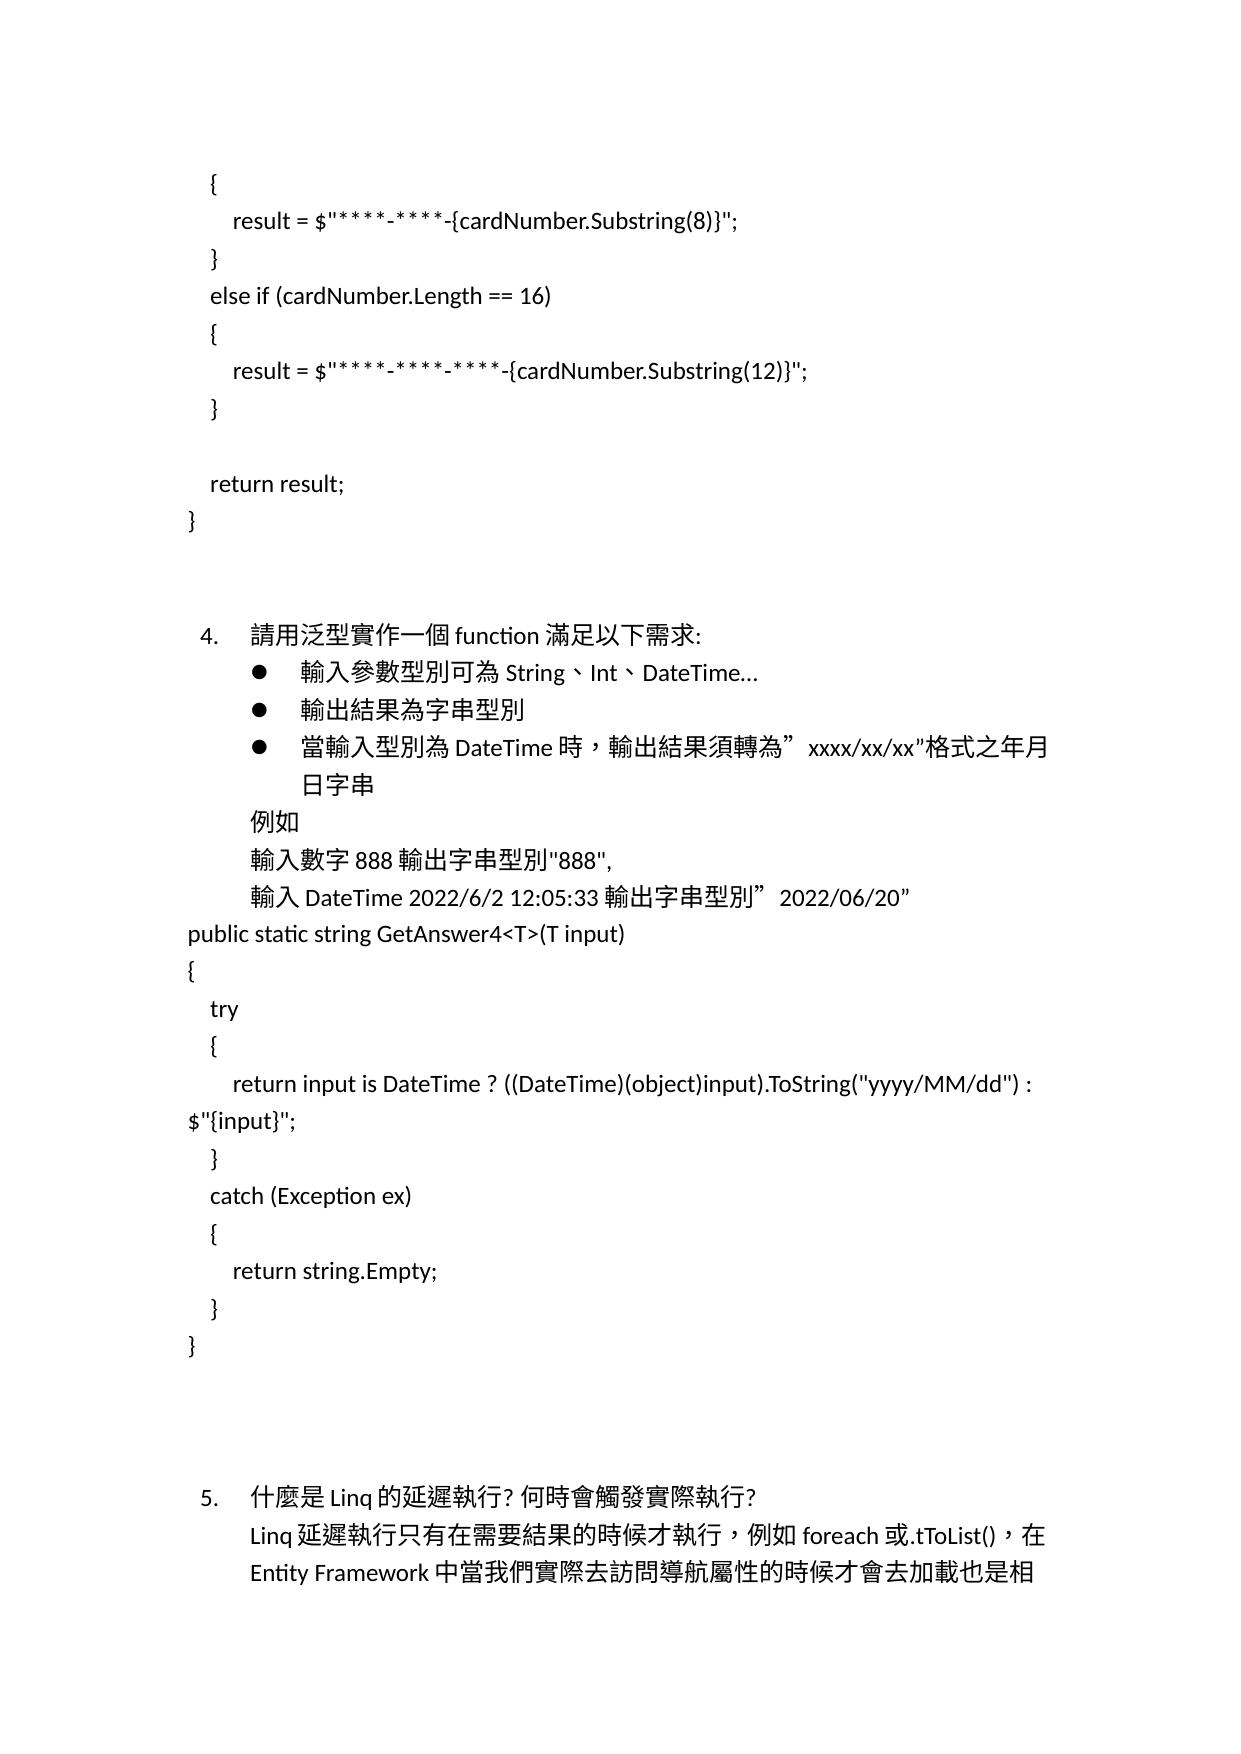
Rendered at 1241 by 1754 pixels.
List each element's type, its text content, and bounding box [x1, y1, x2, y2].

text return input is DateTime ? ((DateTime)(object)input).ToString("yyyy/MM/dd") : $"{input}"; [187, 1064, 1053, 1139]
text { [187, 1027, 1053, 1064]
text 輸入數字888輸出字串型別"888", [250, 839, 1053, 877]
text public static string GetAnswer4<T>(T input) [187, 914, 1053, 952]
text result = $"****-****-{cardNumber.Substring(8)}"; [187, 202, 1053, 239]
text } [187, 502, 1053, 539]
text { [187, 1214, 1053, 1252]
text result = $"****-****-****-{cardNumber.Substring(12)}"; [187, 352, 1053, 389]
text } [187, 389, 1053, 427]
text 輸入DateTime 2022/6/2 12:05:33輸出字串型別”2022/06/20” [250, 877, 1053, 914]
text } [187, 239, 1053, 277]
text try [187, 989, 1053, 1027]
text 例如 [250, 802, 1053, 839]
list 輸入參數型別可為 String、Int、DateTime… [250, 652, 1053, 689]
list 當輸入型別為DateTime時，輸出結果須轉為”xxxx/xx/xx”格式之年月日字串 [250, 727, 1053, 802]
text } [187, 1139, 1053, 1177]
text else if (cardNumber.Length == 16) [187, 277, 1053, 314]
list 輸出結果為字串型別 [250, 689, 1053, 727]
text { [187, 164, 1053, 202]
text return string.Empty; [187, 1252, 1053, 1289]
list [250, 1514, 1053, 1589]
list 請用泛型實作一個function滿足以下需求: [200, 614, 1053, 652]
text { [187, 314, 1053, 352]
text return result; [187, 464, 1053, 502]
list 什麼是Linq的延遲執行? 何時會觸發實際執行? [200, 1477, 1053, 1514]
text catch (Exception ex) [187, 1177, 1053, 1214]
text { [187, 952, 1053, 989]
text } [187, 1289, 1053, 1327]
text } [187, 1327, 1053, 1364]
